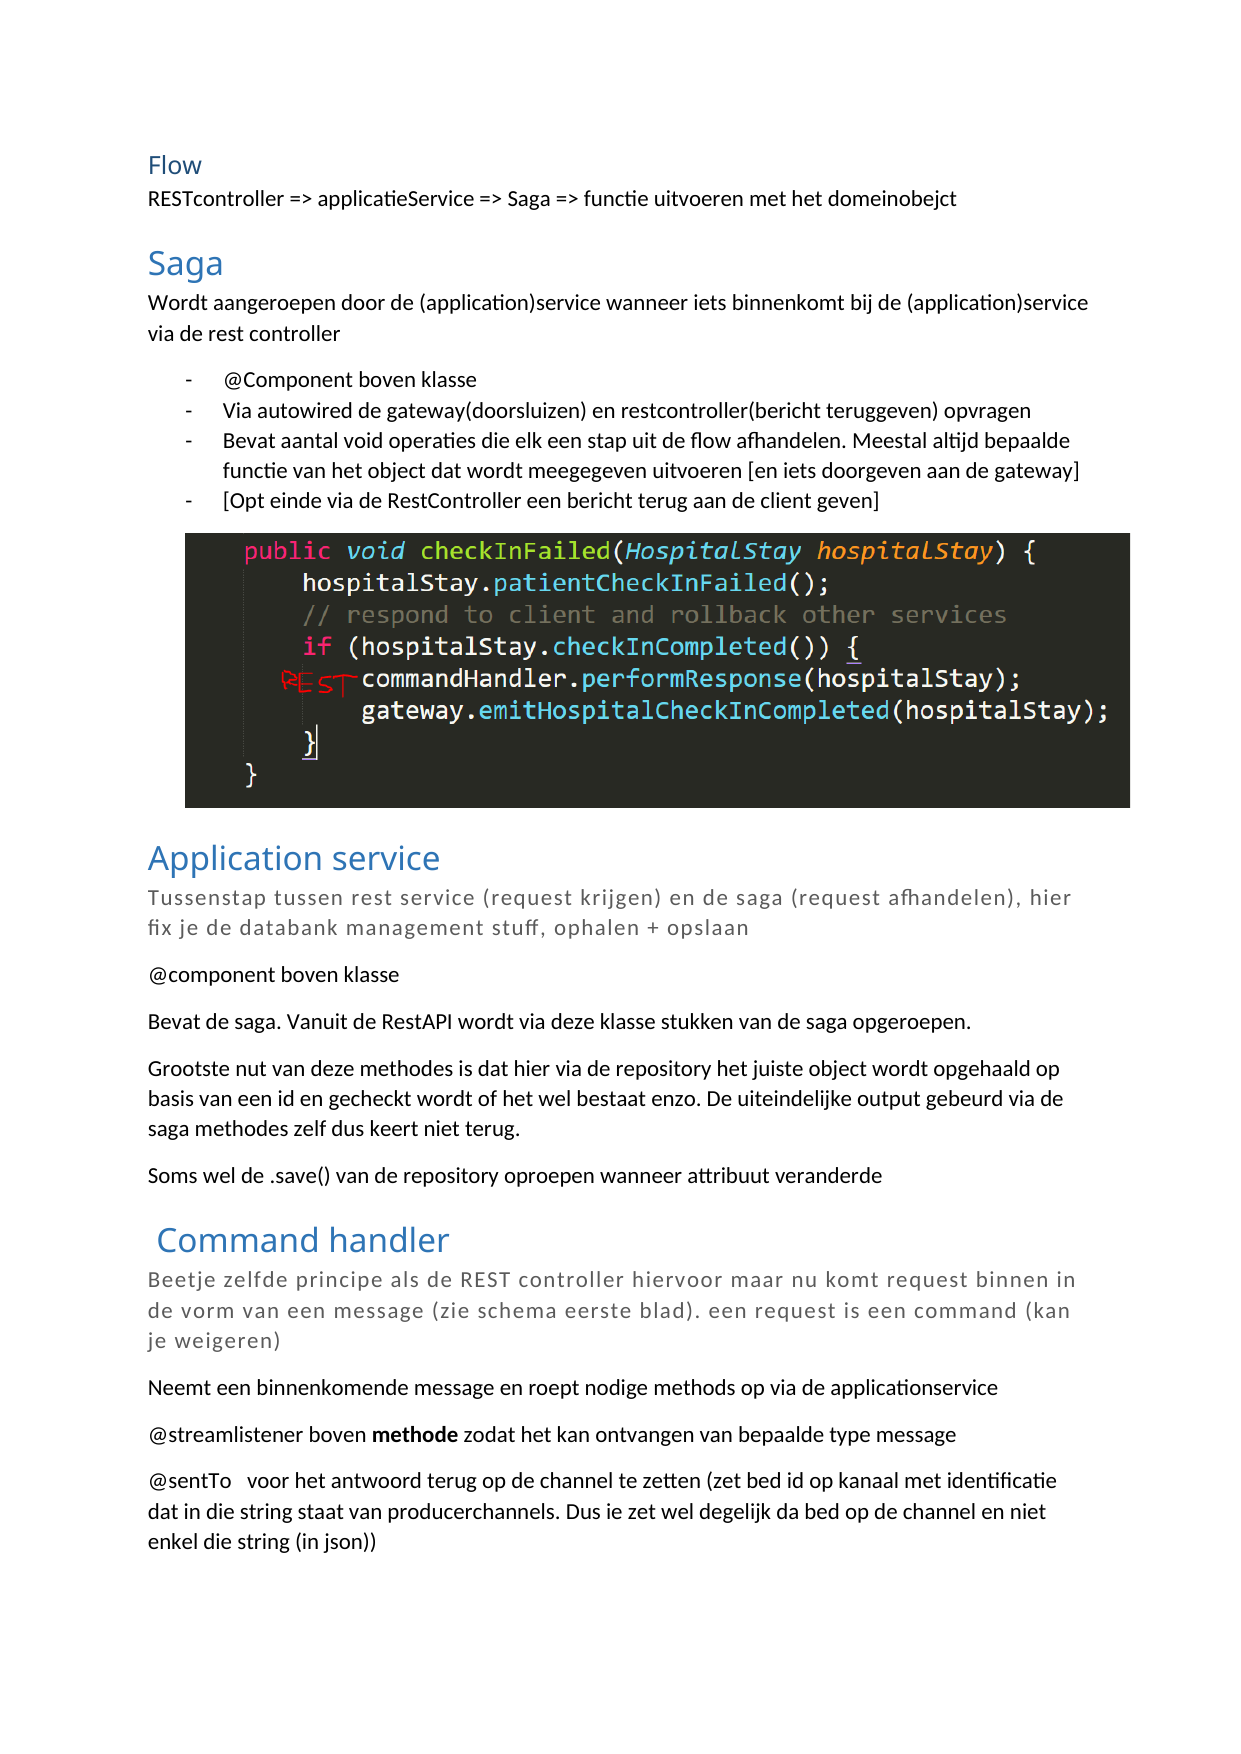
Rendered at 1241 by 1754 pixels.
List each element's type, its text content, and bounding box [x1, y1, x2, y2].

text @component boven klasse [148, 960, 1093, 988]
text RESTcontroller => applicatieService => Saga => functie uitvoeren met het domeinobejct [148, 184, 1093, 212]
subtitle Saga [148, 239, 1093, 285]
list [Opt einde via de RestController een bericht terug aan de client geven] [185, 486, 1093, 514]
subtitle Tussenstap tussen rest service (request krijgen) en de saga (request afhandelen), hier fix je de databank management stuff, ophalen + opslaan [148, 883, 1093, 942]
text Neemt een binnenkomende message en roept nodige methods op via de applicationservice [148, 1373, 1093, 1401]
subtitle Command handler [148, 1217, 1093, 1262]
list Bevat aantal void operaties die elk een stap uit de flow afhandelen. Meestal altijd bepaalde functie van het object dat wordt meegegeven uitvoeren [en iets doorgeven aan de gateway] [185, 426, 1093, 484]
text Bevat de saga. Vanuit de RestAPI wordt via deze klasse stukken van de saga opgeroepen. [148, 1007, 1093, 1035]
text Wordt aangeroepen door de (application)service wanneer iets binnenkomt bij de (application)service via de rest controller [148, 288, 1093, 347]
list Via autowired de gateway(doorsluizen) en restcontroller(bericht teruggeven) opvragen [185, 396, 1093, 424]
text Grootste nut van deze methodes is dat hier via de repository het juiste object wordt opgehaald op basis van een id en gecheckt wordt of het wel bestaat enzo. De uiteindelijke output gebeurd via de saga methodes zelf dus keert niet terug. [148, 1054, 1093, 1143]
subtitle Application service [148, 834, 1093, 880]
subtitle Beetje zelfde principe als de REST controller hiervoor maar nu komt request binnen in de vorm van een message (zie schema eerste blad). een request is een command (kan je weigeren) [148, 1266, 1093, 1354]
text @sentTo voor het antwoord terug op de channel te zetten (zet bed id op kanaal met identificatie dat in die string staat van producerchannels. Dus ie zet wel degelijk da bed op de channel en niet enkel die string (in json)) [148, 1467, 1093, 1555]
text @streamlistener boven methode zodat het kan ontvangen van bepaalde type message [148, 1420, 1093, 1448]
list @Component boven klasse [185, 366, 1093, 394]
subtitle Flow [148, 148, 1093, 182]
picture [185, 533, 1130, 808]
text Soms wel de .save() van de repository oproepen wanneer attribuut veranderde [148, 1161, 1093, 1189]
